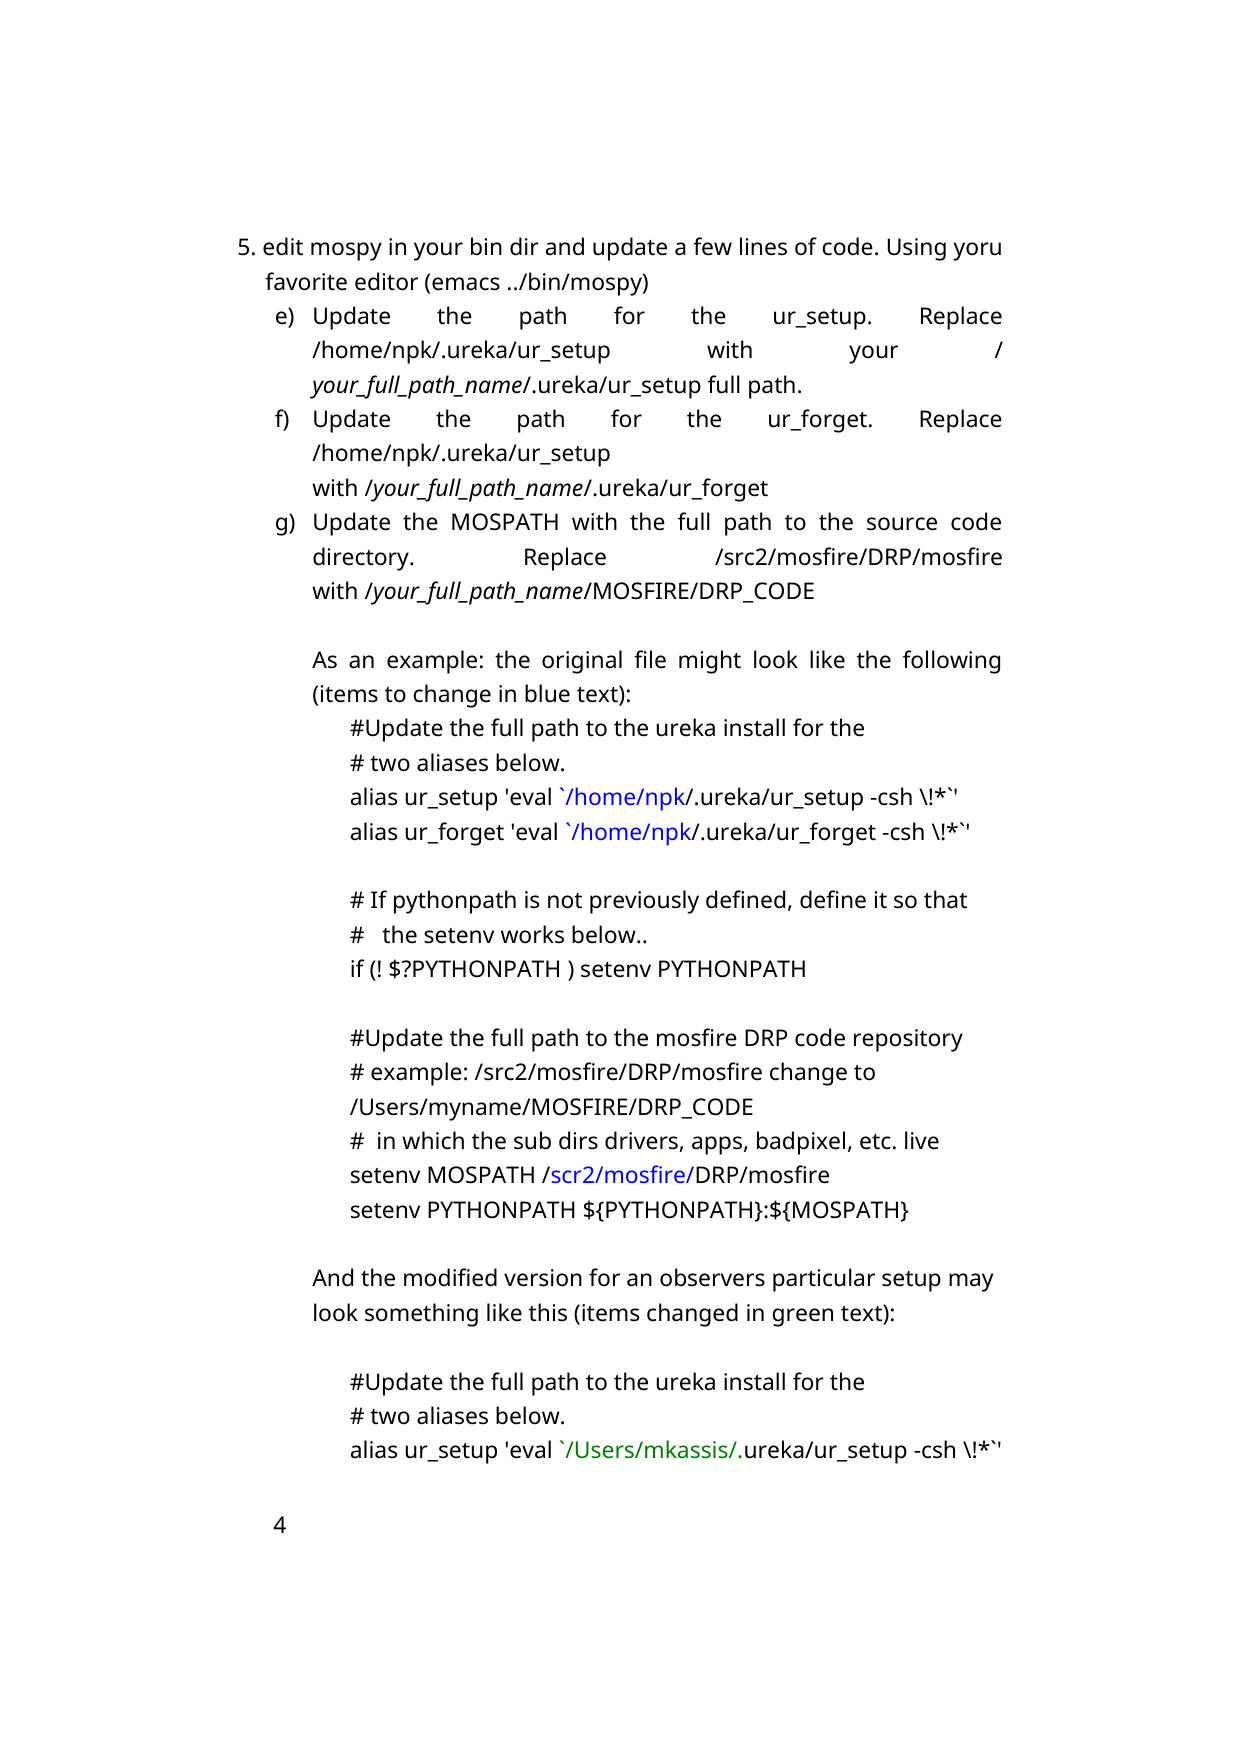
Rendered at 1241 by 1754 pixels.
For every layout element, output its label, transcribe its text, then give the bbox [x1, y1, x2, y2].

list alias ur_setup 'eval `/Users/mkassis/.ureka/ur_setup -csh \!*`' [349, 1434, 1003, 1465]
text 5. edit mospy in your bin dir and update a few lines of code. Using yoru favorite editor (emacs ../bin/mospy) [237, 231, 1003, 297]
list # If pythonpath is not previously defined, define it so that [349, 884, 1003, 915]
list Update the path for the ur_forget. Replace /home/npk/.ureka/ur_setup with /your_full_path_name/.ureka/ur_forget [274, 403, 1003, 503]
list # in which the sub dirs drivers, apps, badpixel, etc. live [349, 1125, 1003, 1156]
list # the setenv works below.. [349, 918, 1003, 950]
list setenv PYTHONPATH ${PYTHONPATH}:${MOSPATH} [349, 1193, 1003, 1225]
list Update the MOSPATH with the full path to the source code directory. Replace /src2/mosfire/DRP/mosfire with /your_full_path_name/MOSFIRE/DRP_CODE [274, 506, 1003, 606]
list And the modified version for an observers particular setup may look something like this (items changed in green text): [312, 1262, 1003, 1328]
list # two aliases below. [349, 747, 1003, 778]
list alias ur_setup 'eval `/home/npk/.ureka/ur_setup -csh \!*`' [349, 781, 1003, 812]
list Update the path for the ur_setup. Replace /home/npk/.ureka/ur_setup with your / your_full_path_name/.ureka/ur_setup full path. [274, 300, 1003, 400]
list if (! $?PYTHONPATH ) setenv PYTHONPATH [349, 953, 1003, 984]
list alias ur_forget 'eval `/home/npk/.ureka/ur_forget -csh \!*`' [349, 815, 1003, 847]
list #Update the full path to the mosfire DRP code repository [349, 1022, 1003, 1053]
list As an example: the original file might look like the following (items to change in blue text): [312, 643, 1003, 709]
list #Update the full path to the ureka install for the [349, 1365, 1003, 1397]
list #Update the full path to the ureka install for the [349, 712, 1003, 743]
list # example: /src2/mosfire/DRP/mosfire change to /Users/myname/MOSFIRE/DRP_CODE [349, 1056, 1003, 1122]
list setenv MOSPATH /scr2/mosfire/DRP/mosfire [349, 1159, 1003, 1190]
list # two aliases below. [349, 1400, 1003, 1431]
